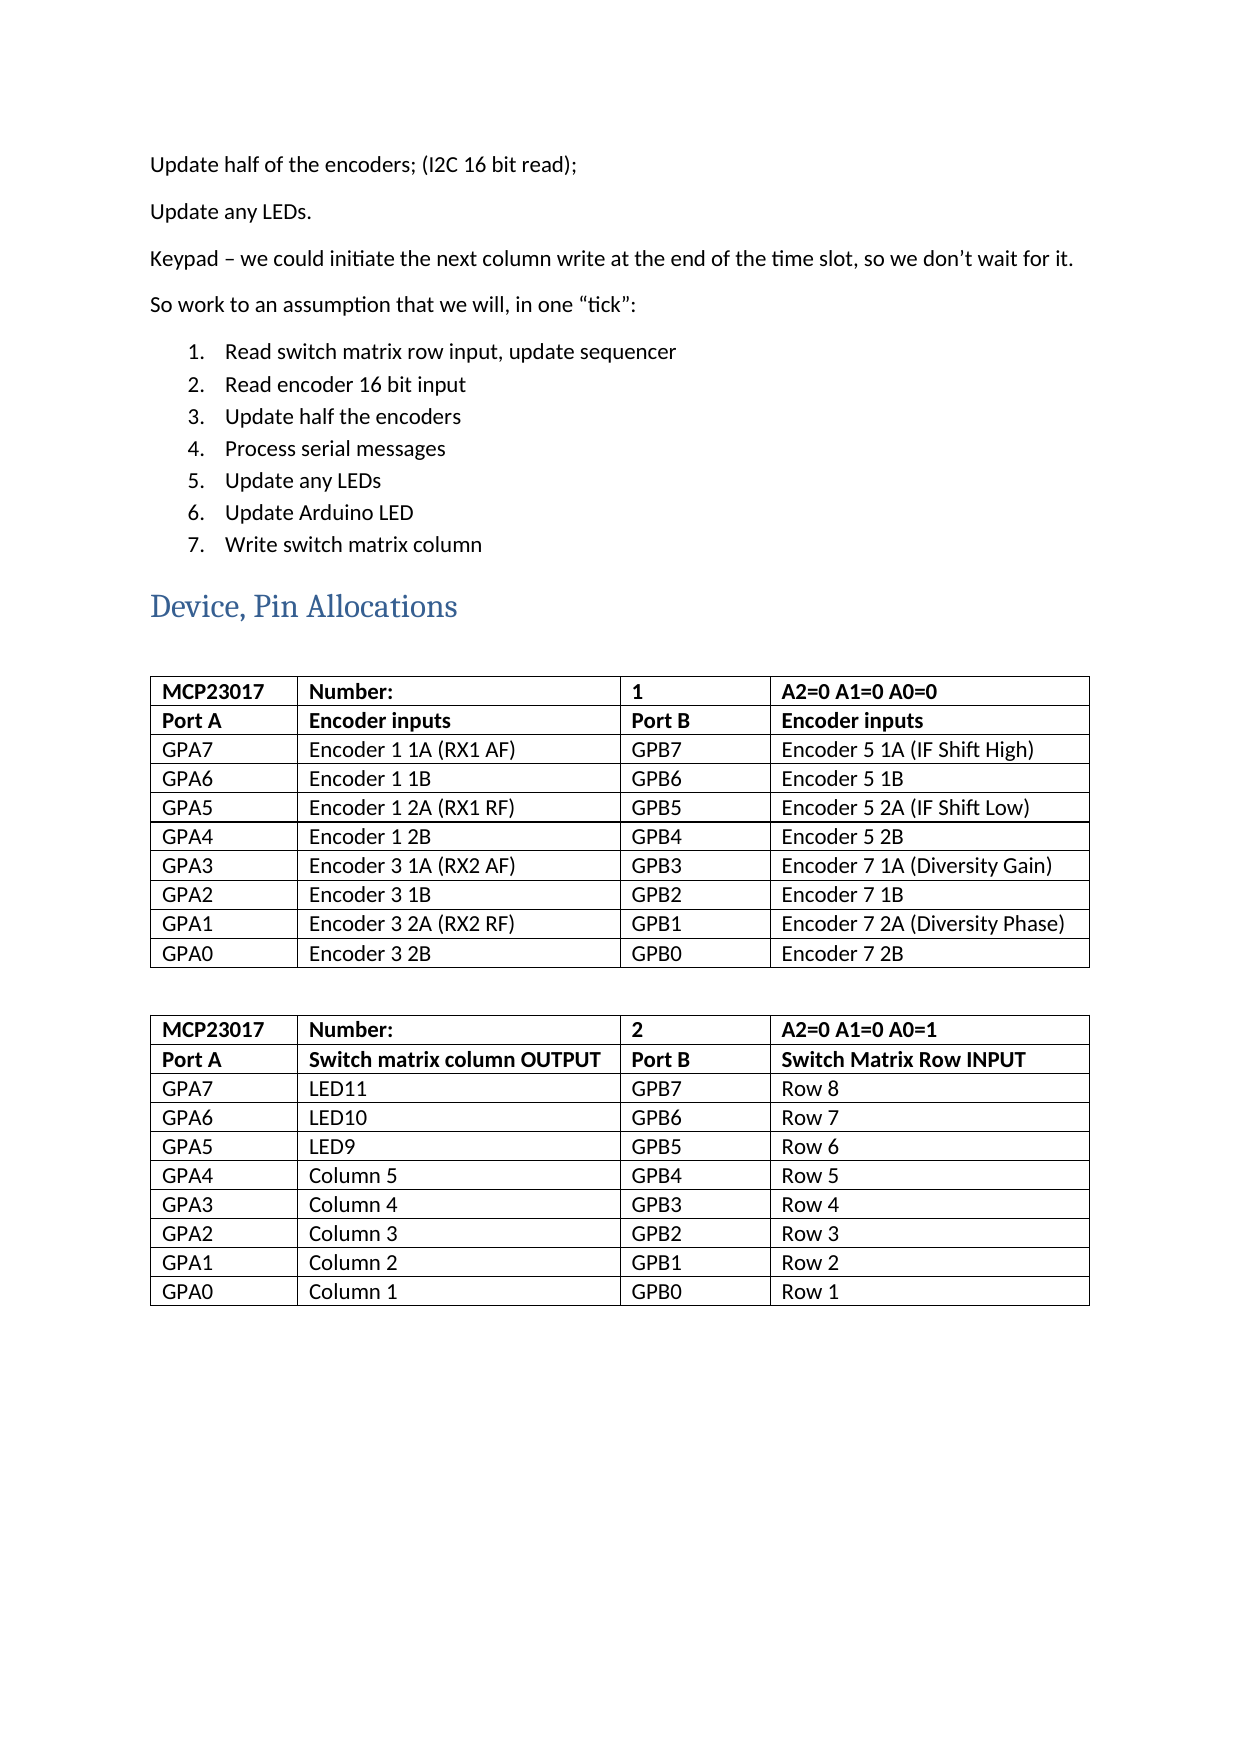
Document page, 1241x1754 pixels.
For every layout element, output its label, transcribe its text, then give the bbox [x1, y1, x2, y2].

table_cell Row 4 [771, 1190, 1089, 1218]
table_cell Port B [621, 1045, 770, 1073]
table_cell Switch matrix column OUTPUT [298, 1045, 620, 1073]
table_cell Row 5 [771, 1161, 1089, 1189]
table_cell Encoder 7 1A (Diversity Gain) [771, 851, 1089, 879]
table_cell Port A [151, 1045, 297, 1073]
table_header A2=0 A1=0 A0=1 [771, 1016, 1089, 1044]
table_cell GPA3 [151, 851, 297, 879]
table_cell Encoder 3 1A (RX2 AF) [298, 851, 620, 879]
list Read switch matrix row input, update sequencer [187, 337, 1090, 366]
table_cell Port A [151, 706, 297, 734]
table_cell GPB5 [621, 793, 770, 821]
table_cell Encoder 1 1B [298, 764, 620, 792]
table_header 1 [621, 677, 770, 705]
list Update any LEDs [187, 466, 1090, 494]
table_cell Row 3 [771, 1219, 1089, 1247]
table_header MCP23017 [151, 1016, 297, 1044]
table_cell Encoder inputs [771, 706, 1089, 734]
table_cell GPB2 [621, 1219, 770, 1247]
text Update half of the encoders; (I2C 16 bit read); [150, 150, 1090, 178]
list Update half the encoders [187, 402, 1090, 430]
table_cell GPA4 [151, 1161, 297, 1189]
subtitle Device, Pin Allocations [150, 588, 1090, 626]
table_cell GPB2 [621, 881, 770, 908]
table_cell Column 4 [298, 1190, 620, 1218]
list Write switch matrix column [187, 531, 1090, 559]
table_cell Row 2 [771, 1248, 1089, 1276]
text So work to an assumption that we will, in one “tick”: [150, 291, 1090, 319]
table_cell GPB6 [621, 1103, 770, 1131]
table_cell Switch Matrix Row INPUT [771, 1045, 1089, 1073]
table_cell GPB0 [621, 1277, 770, 1305]
table_cell GPB7 [621, 1074, 770, 1102]
table_cell Column 5 [298, 1161, 620, 1189]
table_cell Encoder 5 2A (IF Shift Low) [771, 793, 1089, 821]
table_cell GPA4 [151, 823, 297, 850]
table_cell GPA5 [151, 1132, 297, 1160]
list Process serial messages [187, 434, 1090, 462]
table_cell GPB1 [621, 1248, 770, 1276]
table_cell Column 3 [298, 1219, 620, 1247]
table_cell Encoder 1 2A (RX1 RF) [298, 793, 620, 821]
table_cell GPA0 [151, 1277, 297, 1305]
table_cell Encoder 1 1A (RX1 AF) [298, 735, 620, 763]
table_cell GPB7 [621, 735, 770, 763]
table_cell GPB4 [621, 1161, 770, 1189]
table_cell GPA3 [151, 1190, 297, 1218]
table_cell GPB0 [621, 939, 770, 967]
table_cell LED11 [298, 1074, 620, 1102]
text Keypad – we could initiate the next column write at the end of the time slot, so we don’t wait for it. [150, 244, 1090, 272]
table_cell Port B [621, 706, 770, 734]
table_cell Encoder 5 2B [771, 823, 1089, 850]
table_cell Encoder 1 2B [298, 823, 620, 850]
table_cell Row 6 [771, 1132, 1089, 1160]
table_cell GPA1 [151, 910, 297, 938]
table_header 2 [621, 1016, 770, 1044]
table_cell Encoder 3 1B [298, 881, 620, 908]
table_cell Column 1 [298, 1277, 620, 1305]
table_cell Row 7 [771, 1103, 1089, 1131]
table_header Number: [298, 677, 620, 705]
table_cell GPA5 [151, 793, 297, 821]
list Update Arduino LED [187, 498, 1090, 526]
table_cell GPA0 [151, 939, 297, 967]
table_cell GPB1 [621, 910, 770, 938]
table_cell GPA2 [151, 881, 297, 908]
table_cell GPB4 [621, 823, 770, 850]
table_cell Encoder 3 2B [298, 939, 620, 967]
table_cell Encoder 7 2B [771, 939, 1089, 967]
table_header MCP23017 [151, 677, 297, 705]
table_header A2=0 A1=0 A0=0 [771, 677, 1089, 705]
table_cell GPA2 [151, 1219, 297, 1247]
text Update any LEDs. [150, 197, 1090, 225]
table_cell LED10 [298, 1103, 620, 1131]
table_cell GPA6 [151, 764, 297, 792]
table_cell GPA7 [151, 1074, 297, 1102]
table_cell Encoder inputs [298, 706, 620, 734]
table_cell GPA6 [151, 1103, 297, 1131]
table_cell LED9 [298, 1132, 620, 1160]
table_cell GPB3 [621, 851, 770, 879]
table_cell GPB6 [621, 764, 770, 792]
table_cell GPA7 [151, 735, 297, 763]
table_cell Encoder 3 2A (RX2 RF) [298, 910, 620, 938]
table_cell Encoder 5 1A (IF Shift High) [771, 735, 1089, 763]
table_cell GPB3 [621, 1190, 770, 1218]
table_cell GPA1 [151, 1248, 297, 1276]
table_cell Encoder 7 2A (Diversity Phase) [771, 910, 1089, 938]
table_cell Row 1 [771, 1277, 1089, 1305]
list Read encoder 16 bit input [187, 370, 1090, 398]
table_cell Row 8 [771, 1074, 1089, 1102]
table_cell Column 2 [298, 1248, 620, 1276]
table_cell GPB5 [621, 1132, 770, 1160]
table_cell Encoder 5 1B [771, 764, 1089, 792]
table_cell Encoder 7 1B [771, 881, 1089, 908]
table_header Number: [298, 1016, 620, 1044]
